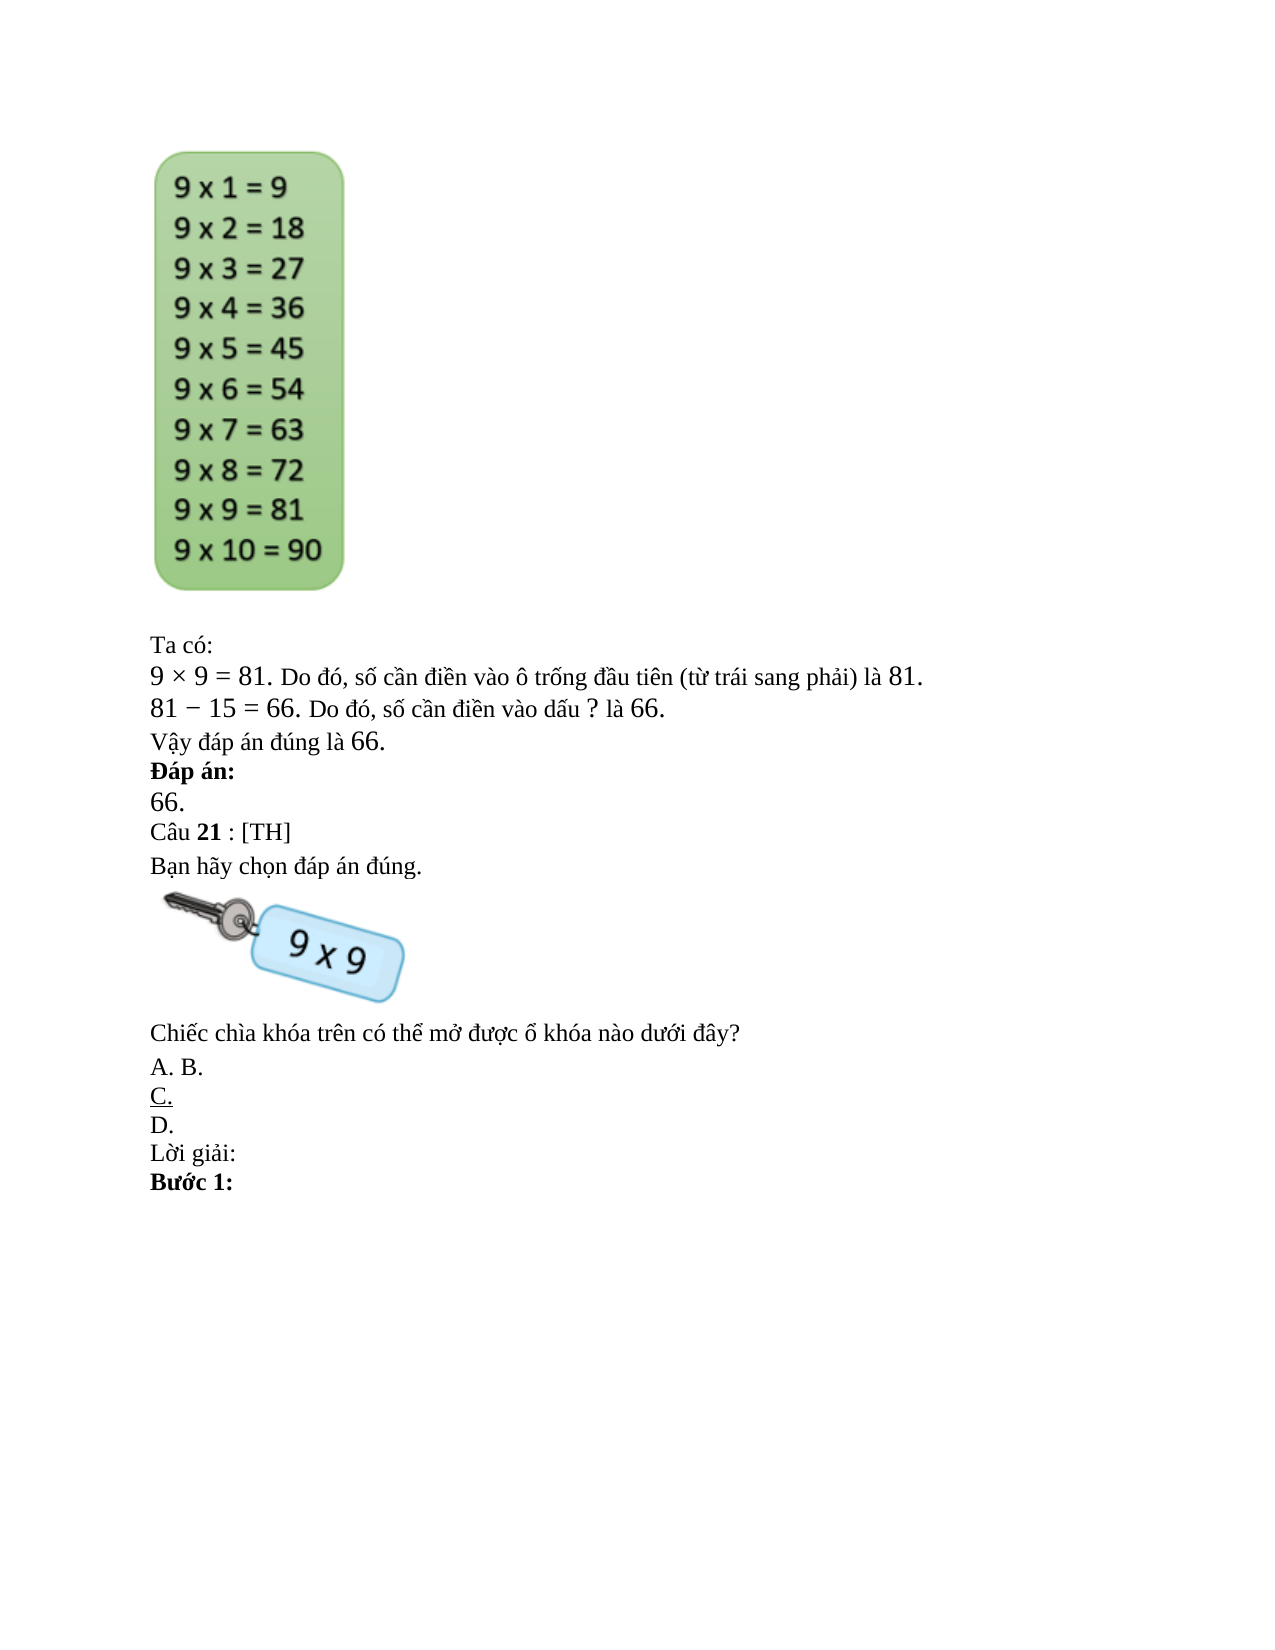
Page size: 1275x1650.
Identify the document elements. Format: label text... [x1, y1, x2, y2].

text D. [150, 1110, 1125, 1138]
text Bước 1: [150, 1167, 1125, 1196]
text C. [150, 1081, 1125, 1110]
text Lời giải: [150, 1138, 1125, 1167]
picture [150, 150, 348, 602]
text Câu 21 : [TH] [150, 817, 1125, 846]
picture [150, 879, 419, 1019]
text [150, 150, 1125, 817]
text A. B. [150, 1052, 1125, 1081]
text Bạn hãy chọn đáp án đúng. Chiếc chìa khóa trên có thể mở được ổ khóa nào dưới đây? [150, 851, 1125, 1047]
